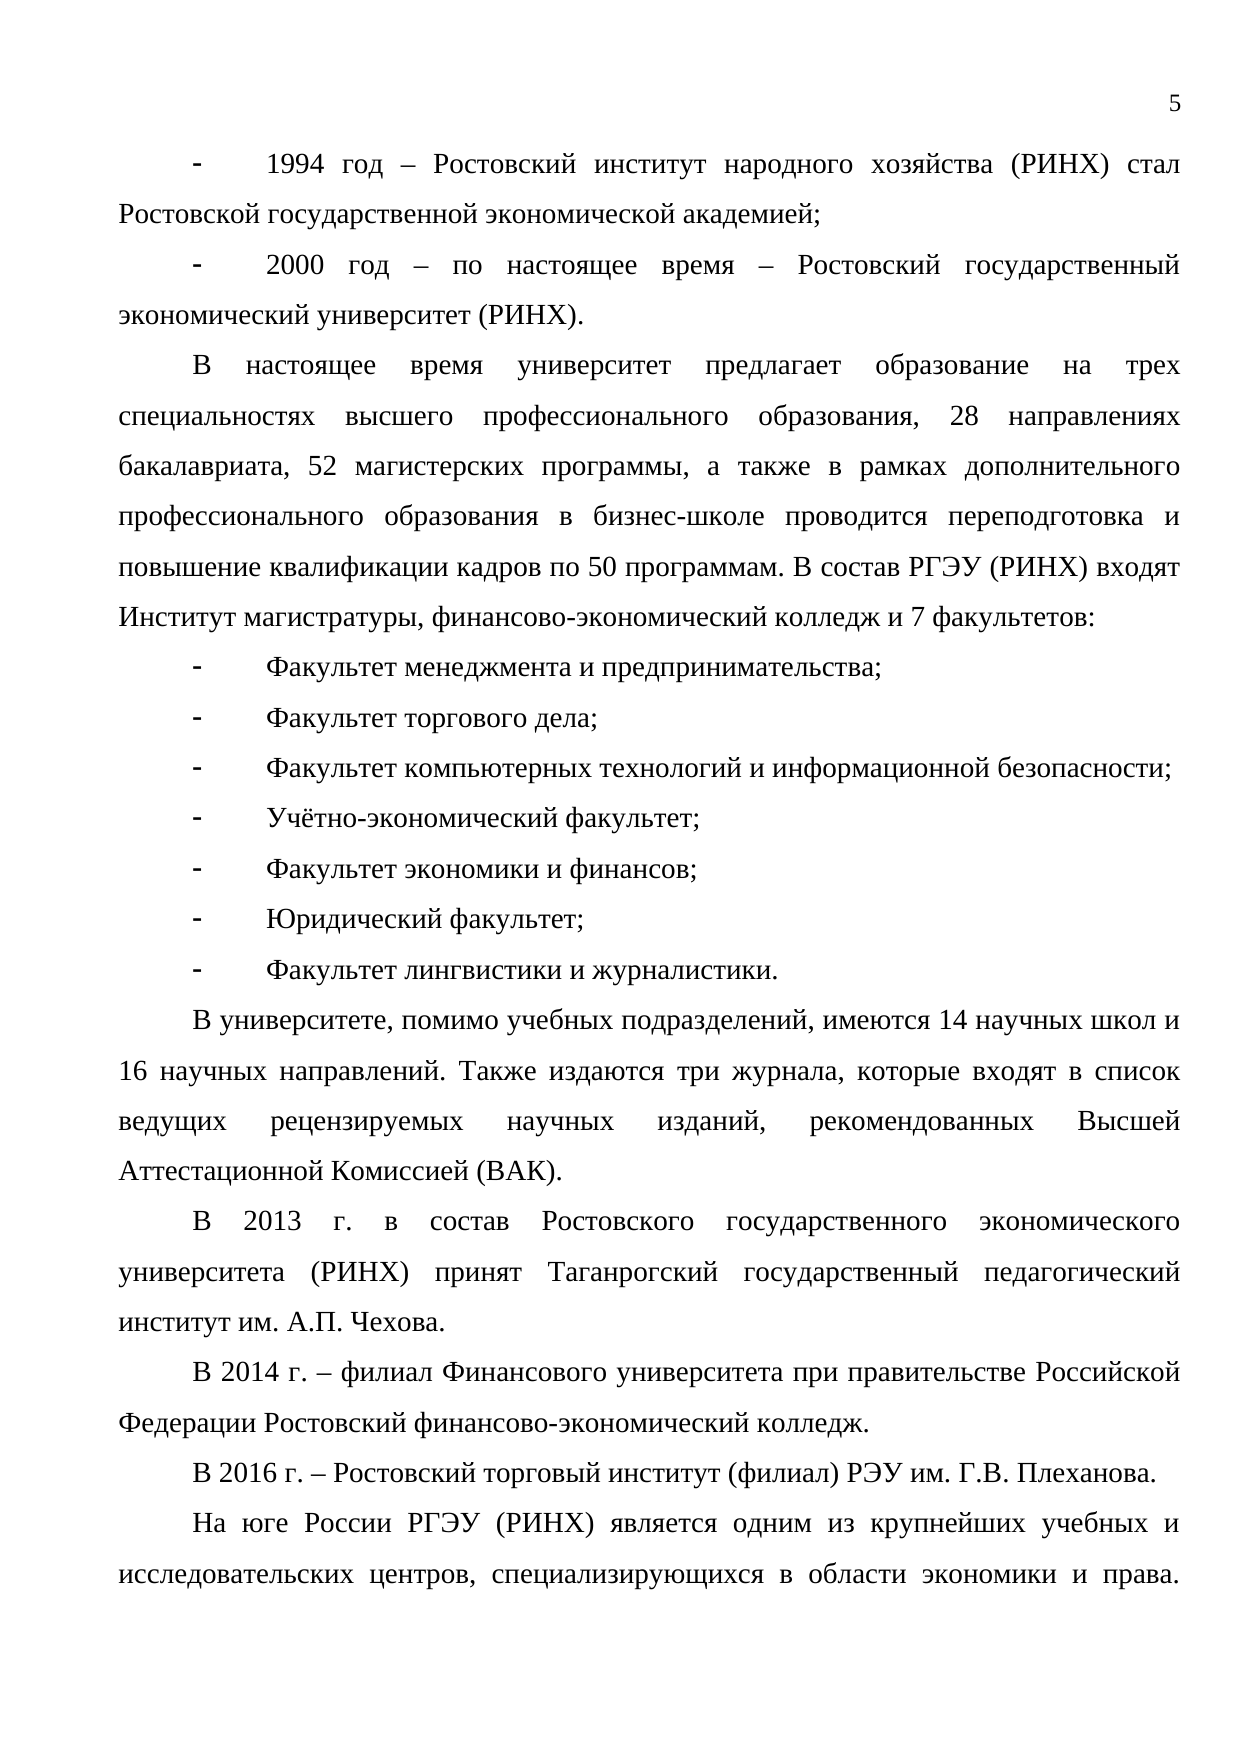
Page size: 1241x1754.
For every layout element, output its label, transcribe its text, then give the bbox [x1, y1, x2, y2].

list Факультет экономики и финансов; [118, 851, 1181, 885]
list 2000 год – по настоящее время – Ростовский государственный экономический университет (РИНХ). [118, 247, 1181, 331]
list 1994 год – Ростовский институт народного хозяйства (РИНХ) стал Ростовской государственной экономической академией; [118, 146, 1181, 230]
list Факультет компьютерных технологий и информационной безопасности; [118, 750, 1181, 784]
list Учётно-экономический факультет; [118, 801, 1181, 834]
text В 2014 г. – филиал Финансового университета при правительстве Российской Федерации Ростовский финансово-экономический колледж. [118, 1354, 1181, 1438]
list Юридический факультет; [118, 901, 1181, 935]
list Факультет торгового дела; [118, 700, 1181, 733]
text В настоящее время университет предлагает образование на трех специальностях высшего профессионального образования, 28 направлениях бакалавриата, 52 магистерских программы, а также в рамках дополнительного профессионального образования в бизнес-школе проводится переподготовка и повышение квалификации кадров по 50 программам. В состав РГЭУ (РИНХ) входят Институт магистратуры, финансово-экономический колледж и 7 факультетов: [118, 347, 1181, 633]
list Факультет лингвистики и журналистики. [118, 952, 1181, 986]
list Факультет менеджмента и предпринимательства; [118, 649, 1181, 683]
text В 2016 г. – Ростовский торговый институт (филиал) РЭУ им. Г.В. Плеханова. [118, 1455, 1181, 1489]
text В 2013 г. в состав Ростовского государственного экономического университета (РИНХ) принят Таганрогский государственный педагогический институт им. А.П. Чехова. [118, 1203, 1181, 1338]
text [118, 1505, 1181, 1589]
text В университете, помимо учебных подразделений, имеются 14 научных школ и 16 научных направлений. Также издаются три журнала, которые входят в список ведущих рецензируемых научных изданий, рекомендованных Высшей Аттестационной Комиссией (ВАК). [118, 1002, 1181, 1187]
